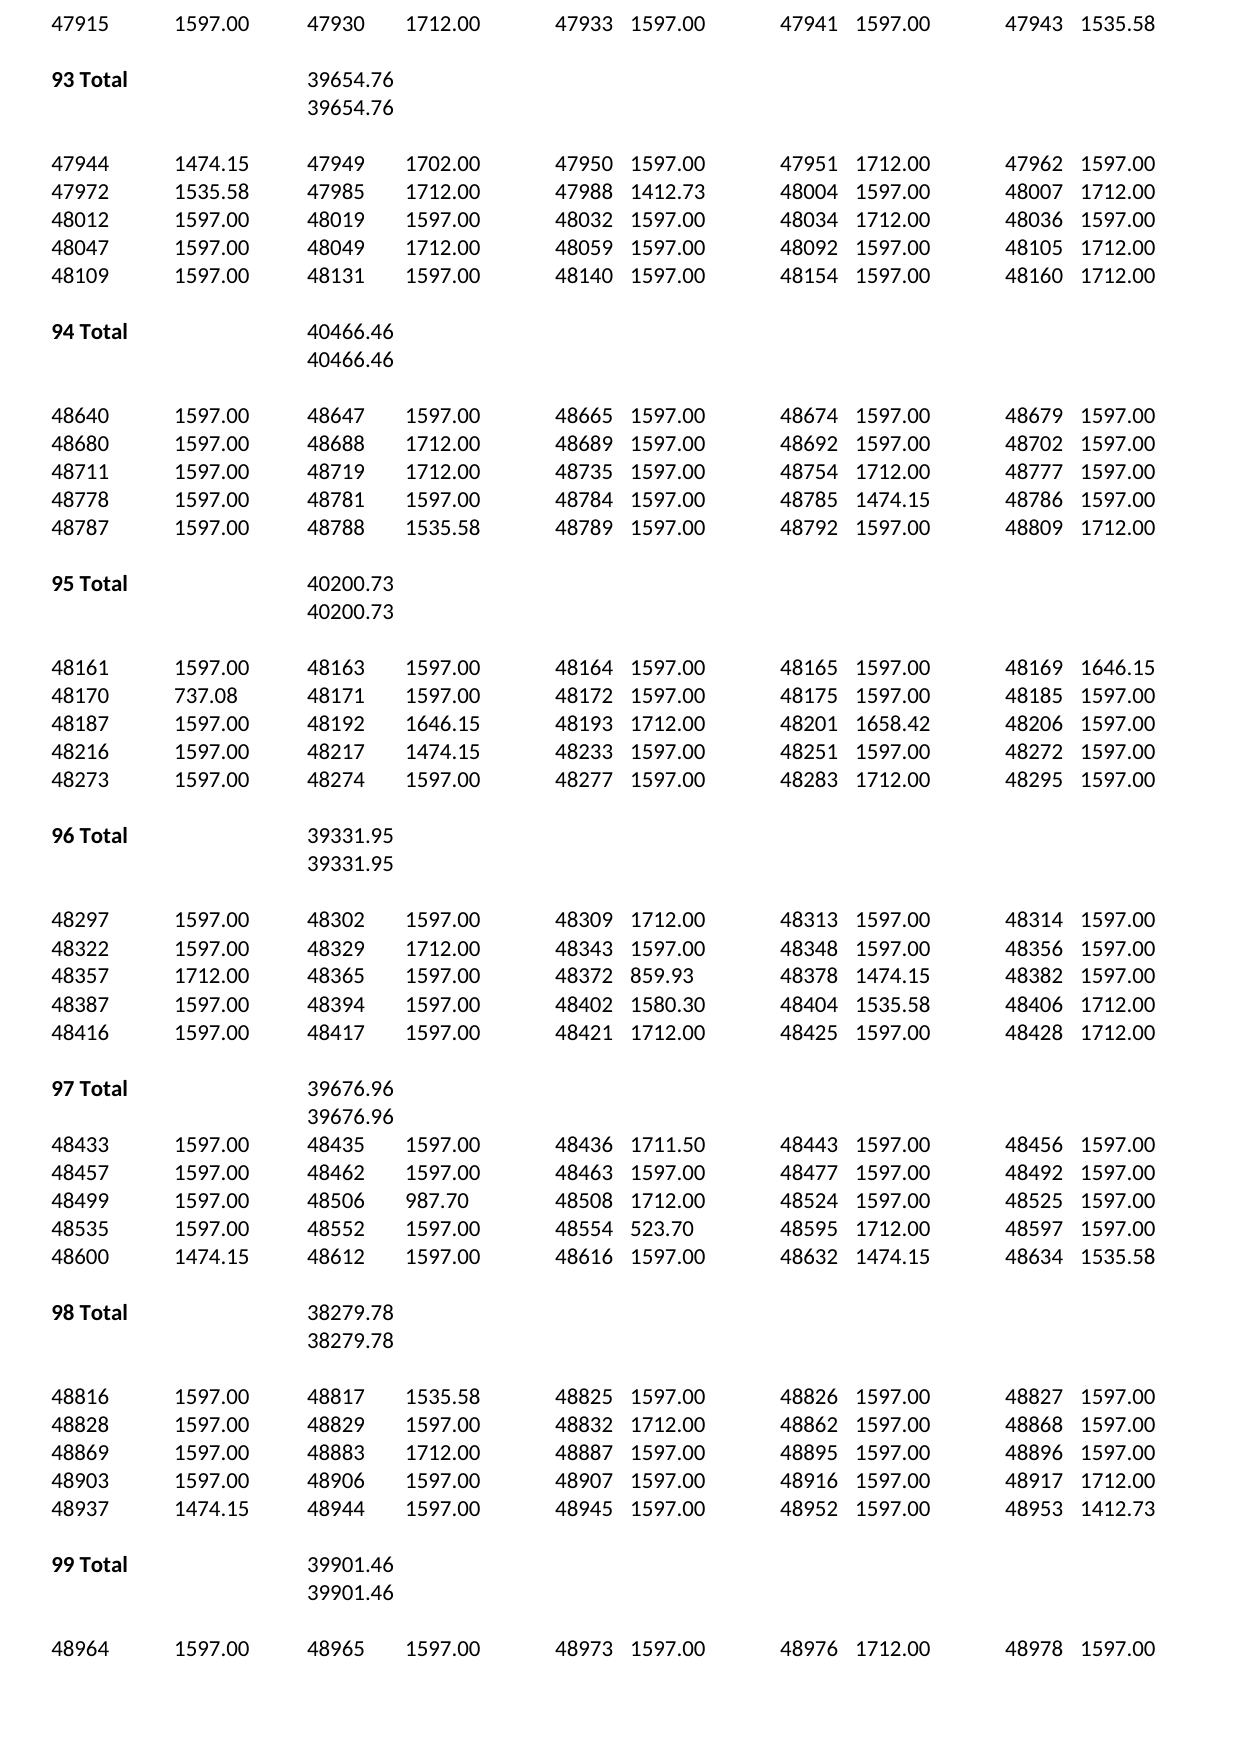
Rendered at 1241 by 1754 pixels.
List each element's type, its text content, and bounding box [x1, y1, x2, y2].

text 47944 1474.15 47949 1702.00 47950 1597.00 47951 1712.00 47962 1597.00 [51, 149, 1210, 177]
text 48170 737.08 48171 1597.00 48172 1597.00 48175 1597.00 48185 1597.00 [51, 681, 1210, 709]
text 39331.95 [51, 849, 1210, 878]
text 48387 1597.00 48394 1597.00 48402 1580.30 48404 1535.58 48406 1712.00 [51, 990, 1210, 1018]
text 48322 1597.00 48329 1712.00 48343 1597.00 48348 1597.00 48356 1597.00 [51, 934, 1210, 962]
text 47915 1597.00 47930 1712.00 47933 1597.00 47941 1597.00 47943 1535.58 [51, 9, 1210, 65]
text 48357 1712.00 48365 1597.00 48372 859.93 48378 1474.15 48382 1597.00 [51, 962, 1210, 990]
text 48903 1597.00 48906 1597.00 48907 1597.00 48916 1597.00 48917 1712.00 [51, 1466, 1210, 1494]
text 48680 1597.00 48688 1712.00 48689 1597.00 48692 1597.00 48702 1597.00 [51, 429, 1210, 457]
text 95 Total 40200.73 [51, 569, 1210, 597]
text 97 Total 39676.96 [51, 1074, 1210, 1102]
text 48937 1474.15 48944 1597.00 48945 1597.00 48952 1597.00 48953 1412.73 [51, 1494, 1210, 1550]
text 48600 1474.15 48612 1597.00 48616 1597.00 48632 1474.15 48634 1535.58 [51, 1242, 1210, 1270]
text 48640 1597.00 48647 1597.00 48665 1597.00 48674 1597.00 48679 1597.00 [51, 401, 1210, 429]
text 39676.96 [51, 1102, 1210, 1130]
text 39901.46 [51, 1578, 1210, 1606]
text 98 Total 38279.78 [51, 1298, 1210, 1326]
text 48869 1597.00 48883 1712.00 48887 1597.00 48895 1597.00 48896 1597.00 [51, 1438, 1210, 1466]
text 48416 1597.00 48417 1597.00 48421 1712.00 48425 1597.00 48428 1712.00 [51, 1018, 1210, 1074]
text 39654.76 [51, 93, 1210, 121]
text 48273 1597.00 48274 1597.00 48277 1597.00 48283 1712.00 48295 1597.00 [51, 766, 1210, 793]
text 40466.46 [51, 345, 1210, 373]
text 48499 1597.00 48506 987.70 48508 1712.00 48524 1597.00 48525 1597.00 [51, 1186, 1210, 1214]
text 48216 1597.00 48217 1474.15 48233 1597.00 48251 1597.00 48272 1597.00 [51, 737, 1210, 766]
text 93 Total 39654.76 [51, 65, 1210, 93]
text 96 Total 39331.95 [51, 822, 1210, 849]
text 48816 1597.00 48817 1535.58 48825 1597.00 48826 1597.00 48827 1597.00 [51, 1382, 1210, 1410]
text 48457 1597.00 48462 1597.00 48463 1597.00 48477 1597.00 48492 1597.00 [51, 1158, 1210, 1186]
text 48161 1597.00 48163 1597.00 48164 1597.00 48165 1597.00 48169 1646.15 [51, 653, 1210, 681]
text 48787 1597.00 48788 1535.58 48789 1597.00 48792 1597.00 48809 1712.00 [51, 513, 1210, 569]
text 99 Total 39901.46 [51, 1550, 1210, 1578]
text 40200.73 [51, 597, 1210, 625]
text 48047 1597.00 48049 1712.00 48059 1597.00 48092 1597.00 48105 1712.00 [51, 233, 1210, 261]
text 48828 1597.00 48829 1597.00 48832 1712.00 48862 1597.00 48868 1597.00 [51, 1410, 1210, 1438]
text 48012 1597.00 48019 1597.00 48032 1597.00 48034 1712.00 48036 1597.00 [51, 205, 1210, 233]
text 48433 1597.00 48435 1597.00 48436 1711.50 48443 1597.00 48456 1597.00 [51, 1130, 1210, 1158]
text 48778 1597.00 48781 1597.00 48784 1597.00 48785 1474.15 48786 1597.00 [51, 485, 1210, 513]
text 94 Total 40466.46 [51, 317, 1210, 345]
text 48964 1597.00 48965 1597.00 48973 1597.00 48976 1712.00 48978 1597.00 [51, 1634, 1210, 1662]
text 48109 1597.00 48131 1597.00 48140 1597.00 48154 1597.00 48160 1712.00 [51, 261, 1210, 317]
text 38279.78 [51, 1326, 1210, 1354]
text 48535 1597.00 48552 1597.00 48554 523.70 48595 1712.00 48597 1597.00 [51, 1214, 1210, 1242]
text 48297 1597.00 48302 1597.00 48309 1712.00 48313 1597.00 48314 1597.00 [51, 906, 1210, 934]
text 48187 1597.00 48192 1646.15 48193 1712.00 48201 1658.42 48206 1597.00 [51, 709, 1210, 737]
text 48711 1597.00 48719 1712.00 48735 1597.00 48754 1712.00 48777 1597.00 [51, 457, 1210, 485]
text 47972 1535.58 47985 1712.00 47988 1412.73 48004 1597.00 48007 1712.00 [51, 177, 1210, 205]
